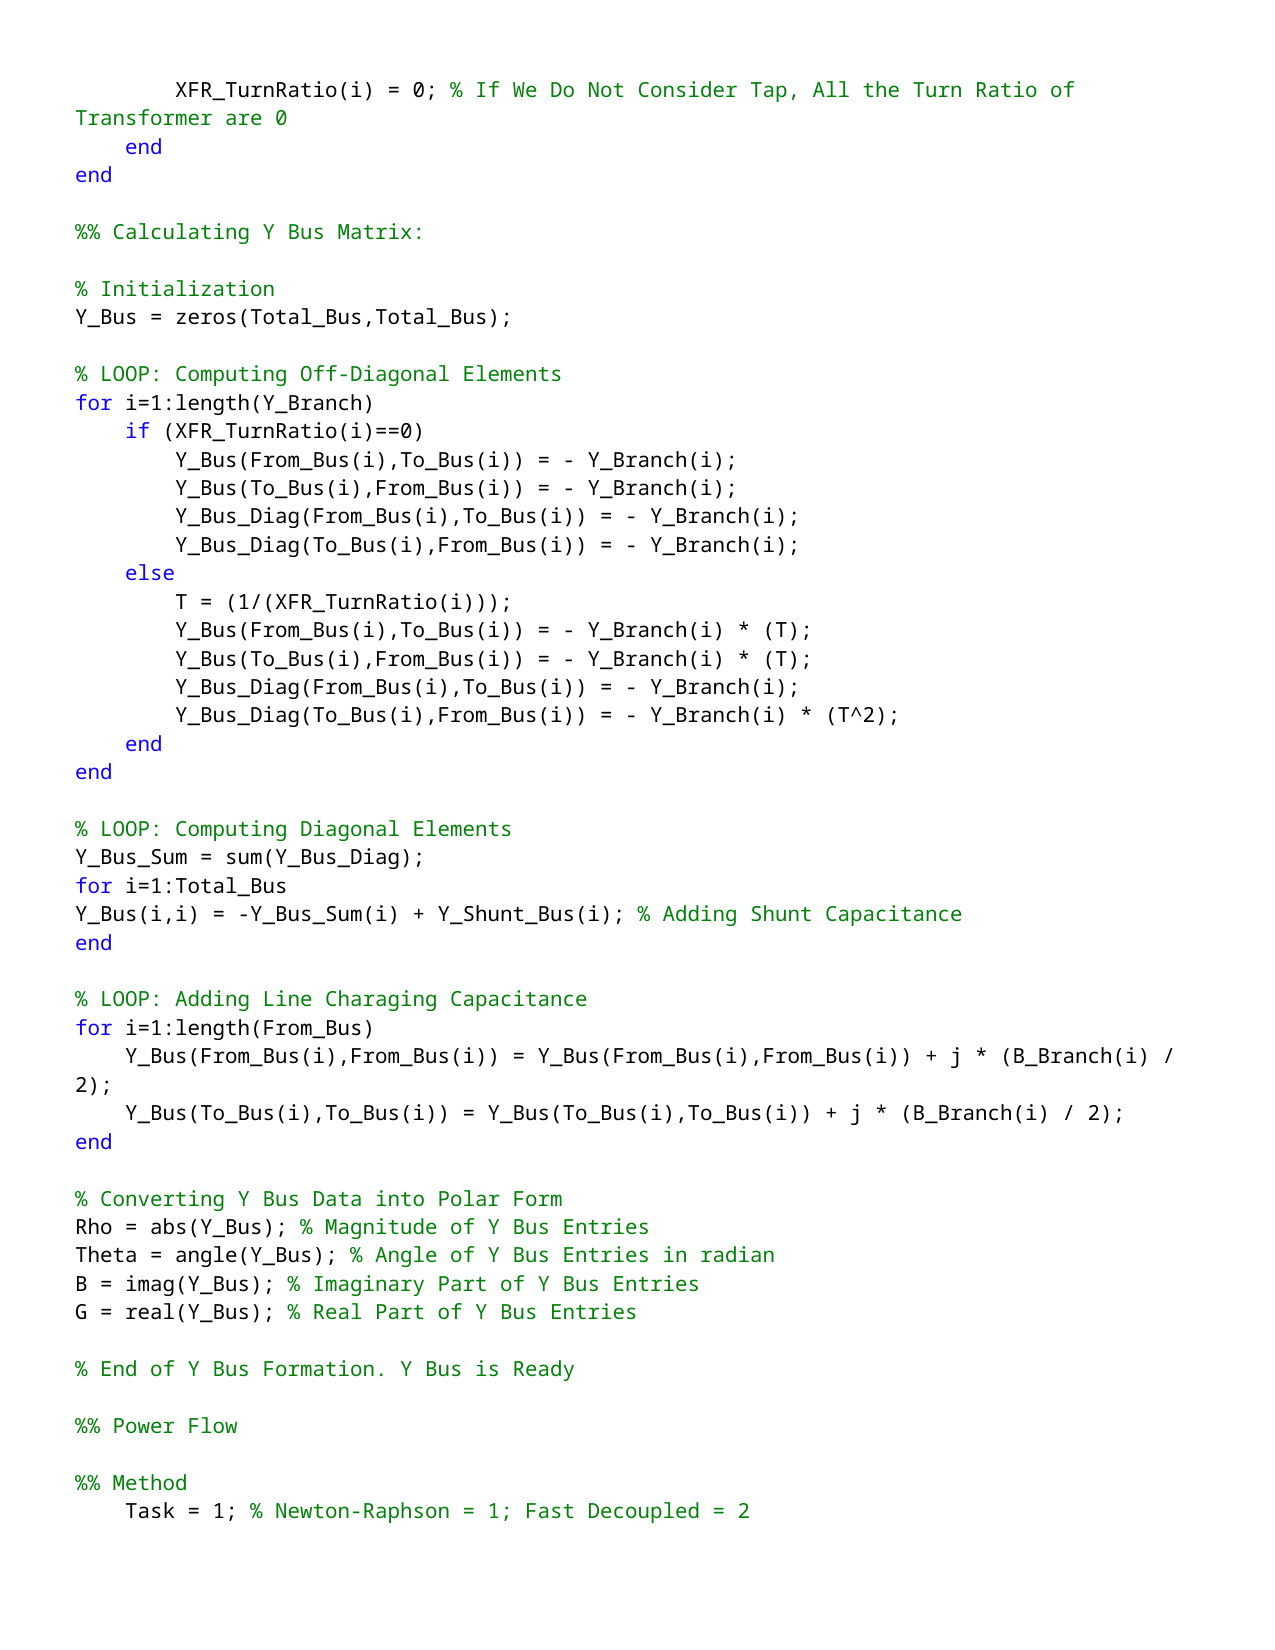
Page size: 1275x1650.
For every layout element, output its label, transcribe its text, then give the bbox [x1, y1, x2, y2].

text end [75, 729, 1200, 757]
text Y_Bus(From_Bus(i),To_Bus(i)) = - Y_Branch(i); [75, 445, 1200, 473]
text % Initialization [75, 274, 1200, 302]
text Y_Bus_Sum = sum(Y_Bus_Diag); [75, 842, 1200, 871]
text Theta = angle(Y_Bus); % Angle of Y Bus Entries in radian [75, 1241, 1200, 1269]
text % Converting Y Bus Data into Polar Form [75, 1184, 1200, 1212]
text Task = 1; % Newton-Raphson = 1; Fast Decoupled = 2 [75, 1496, 1200, 1525]
text Y_Bus = zeros(Total_Bus,Total_Bus); [75, 302, 1200, 331]
text Y_Bus(To_Bus(i),From_Bus(i)) = - Y_Branch(i) * (T); [75, 644, 1200, 672]
text %% Calculating Y Bus Matrix: [75, 217, 1200, 246]
text end [75, 1127, 1200, 1155]
text Y_Bus_Diag(From_Bus(i),To_Bus(i)) = - Y_Branch(i); [75, 672, 1200, 701]
text Y_Bus(From_Bus(i),From_Bus(i)) = Y_Bus(From_Bus(i),From_Bus(i)) + j * (B_Branch(i) / 2); [75, 1041, 1200, 1098]
text end [75, 928, 1200, 956]
text if (XFR_TurnRatio(i)==0) [75, 416, 1200, 445]
text for i=1:length(Y_Branch) [75, 388, 1200, 416]
text B = imag(Y_Bus); % Imaginary Part of Y Bus Entries [75, 1269, 1200, 1297]
text end [75, 132, 1200, 160]
text end [75, 160, 1200, 189]
text G = real(Y_Bus); % Real Part of Y Bus Entries [75, 1297, 1200, 1326]
text % LOOP: Computing Off-Diagonal Elements [75, 359, 1200, 388]
text Y_Bus_Diag(To_Bus(i),From_Bus(i)) = - Y_Branch(i) * (T^2); [75, 701, 1200, 729]
text % LOOP: Adding Line Charaging Capacitance [75, 984, 1200, 1013]
text XFR_TurnRatio(i) = 0; % If We Do Not Consider Tap, All the Turn Ratio of Transformer are 0 [75, 75, 1200, 132]
text Y_Bus(From_Bus(i),To_Bus(i)) = - Y_Branch(i) * (T); [75, 615, 1200, 644]
text Y_Bus_Diag(To_Bus(i),From_Bus(i)) = - Y_Branch(i); [75, 530, 1200, 558]
text %% Method [75, 1468, 1200, 1496]
text Y_Bus(To_Bus(i),To_Bus(i)) = Y_Bus(To_Bus(i),To_Bus(i)) + j * (B_Branch(i) / 2); [75, 1098, 1200, 1127]
text % End of Y Bus Formation. Y Bus is Ready [75, 1354, 1200, 1383]
text Y_Bus_Diag(From_Bus(i),To_Bus(i)) = - Y_Branch(i); [75, 502, 1200, 530]
text %% Power Flow [75, 1411, 1200, 1439]
text end [75, 757, 1200, 786]
text % LOOP: Computing Diagonal Elements [75, 814, 1200, 842]
text Rho = abs(Y_Bus); % Magnitude of Y Bus Entries [75, 1212, 1200, 1241]
text for i=1:length(From_Bus) [75, 1013, 1200, 1041]
text for i=1:Total_Bus [75, 871, 1200, 899]
text Y_Bus(To_Bus(i),From_Bus(i)) = - Y_Branch(i); [75, 473, 1200, 502]
text else [75, 558, 1200, 587]
text Y_Bus(i,i) = -Y_Bus_Sum(i) + Y_Shunt_Bus(i); % Adding Shunt Capacitance [75, 899, 1200, 928]
text T = (1/(XFR_TurnRatio(i))); [75, 587, 1200, 615]
